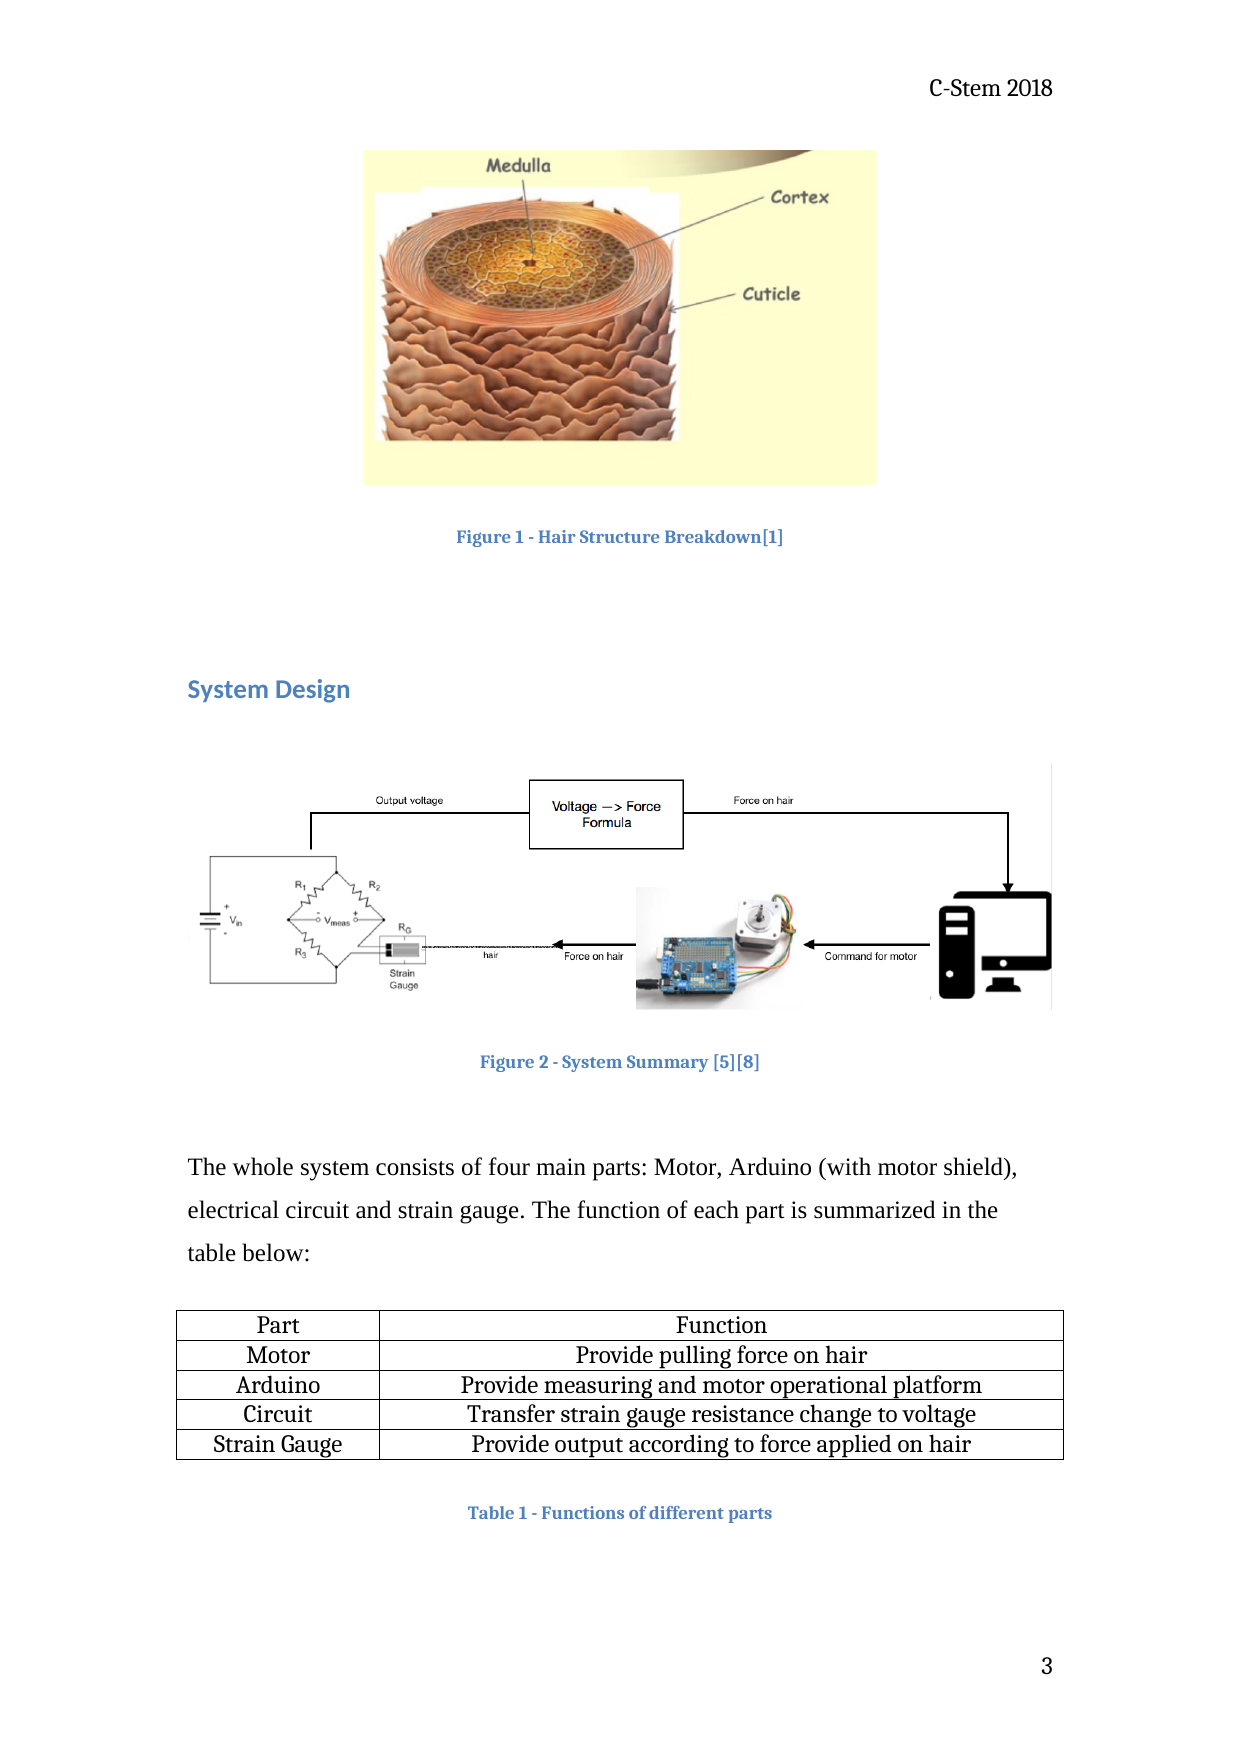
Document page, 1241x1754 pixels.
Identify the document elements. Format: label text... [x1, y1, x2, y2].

table_cell Transfer strain gauge resistance change to voltage [380, 1400, 1063, 1429]
text The whole system consists of four main parts: Motor, Arduino (with motor shield), electrical circuit and strain gauge. The function of each part is summarized in the table below: [187, 1152, 1053, 1267]
picture [363, 150, 877, 485]
table_cell Motor [177, 1341, 379, 1369]
table_header Function [380, 1311, 1063, 1340]
table_cell Circuit [177, 1400, 379, 1429]
text Table 1 - Functions of different parts [187, 1502, 1053, 1524]
subtitle System Design [187, 673, 1053, 706]
table_cell Provide output according to force applied on hair [380, 1430, 1063, 1459]
table_cell Arduino [177, 1371, 379, 1399]
table_cell Provide measuring and motor operational platform [380, 1371, 1063, 1399]
text Figure 2 - System Summary [5][8] [187, 1052, 1053, 1073]
table_cell Provide pulling force on hair [380, 1341, 1063, 1369]
table_header Part [177, 1311, 379, 1340]
table_cell Strain Gauge [177, 1430, 379, 1459]
text Figure 1 - Hair Structure Breakdown[1] [187, 527, 1053, 548]
picture [188, 763, 1052, 1010]
